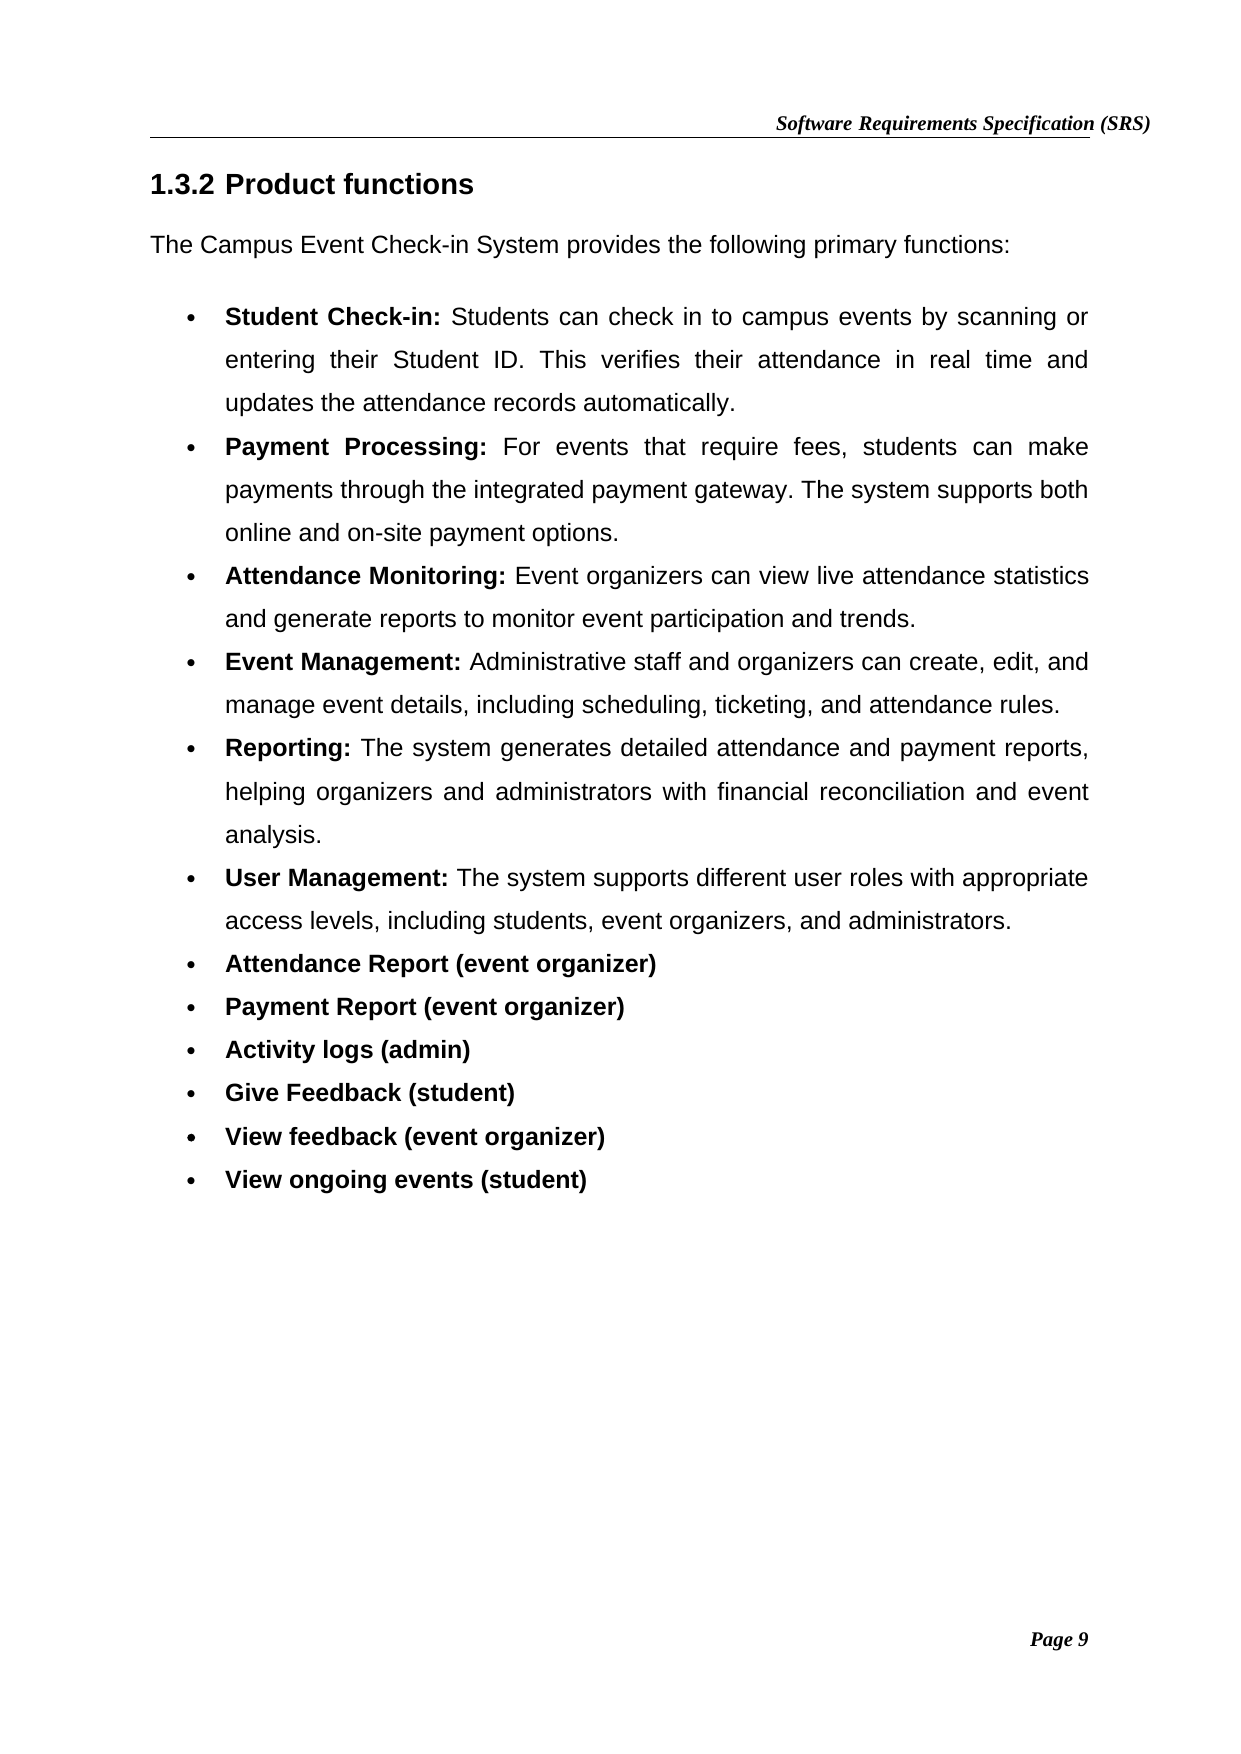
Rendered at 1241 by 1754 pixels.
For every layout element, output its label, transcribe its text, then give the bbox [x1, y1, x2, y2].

list Activity logs (admin) [187, 1035, 1090, 1064]
list Attendance Report (event organizer) [187, 949, 1090, 978]
text The Campus Event Check-in System provides the following primary functions: [150, 230, 1090, 259]
list View feedback (event organizer) [187, 1122, 1090, 1150]
list Payment Report (event organizer) [187, 992, 1090, 1021]
list Reporting: The system generates detailed attendance and payment reports, helping organizers and administrators with financial reconciliation and event analysis. [187, 733, 1090, 848]
list Product functions [150, 167, 1090, 201]
list Give Feedback (student) [187, 1078, 1090, 1107]
list Event Management: Administrative staff and organizers can create, edit, and manage event details, including scheduling, ticketing, and attendance rules. [187, 647, 1090, 719]
list Student Check-in: Students can check in to campus events by scanning or entering their Student ID. This verifies their attendance in real time and updates the attendance records automatically. [187, 302, 1090, 417]
list Attendance Monitoring: Event organizers can view live attendance statistics and generate reports to monitor event participation and trends. [187, 561, 1090, 633]
list View ongoing events (student) [187, 1165, 1090, 1193]
list Payment Processing: For events that require fees, students can make payments through the integrated payment gateway. The system supports both online and on-site payment options. [187, 432, 1090, 547]
list User Management: The system supports different user roles with appropriate access levels, including students, event organizers, and administrators. [187, 863, 1090, 935]
